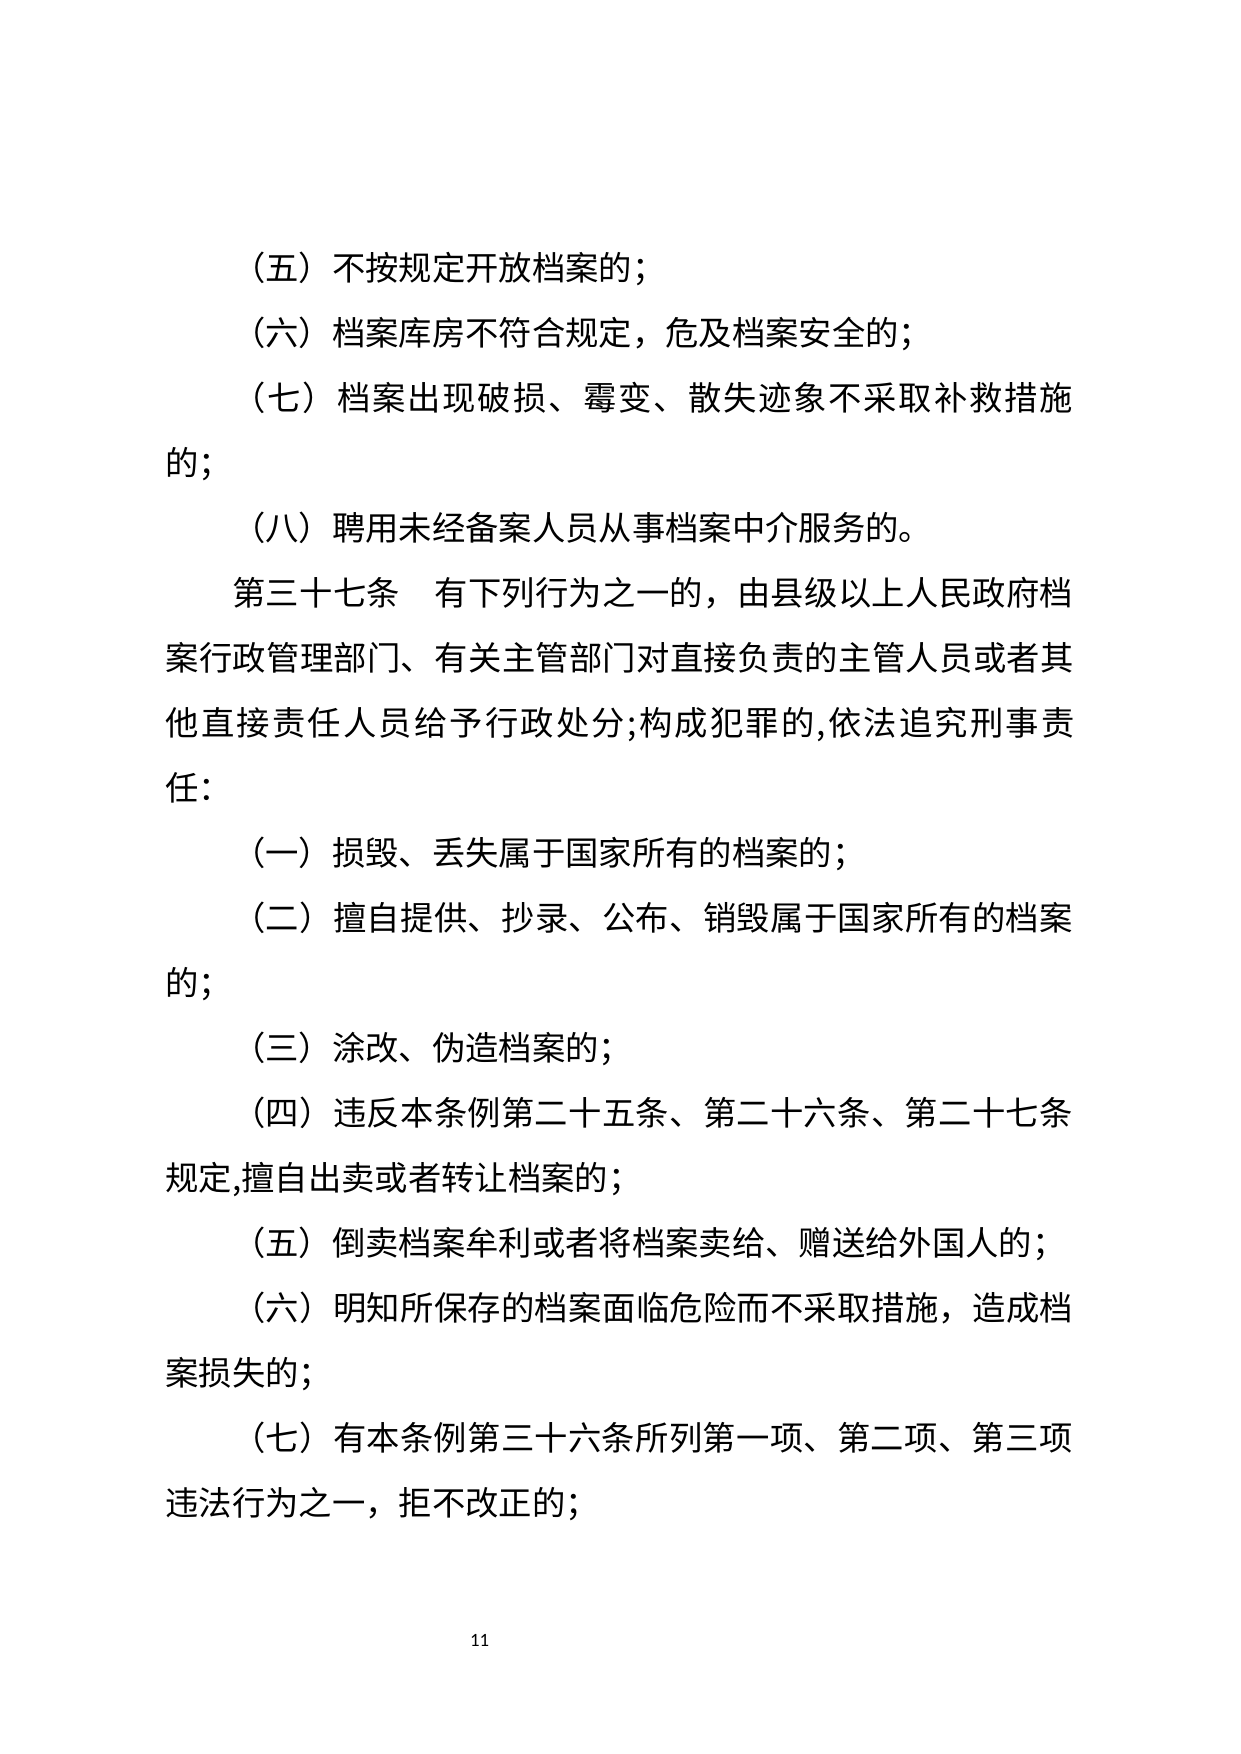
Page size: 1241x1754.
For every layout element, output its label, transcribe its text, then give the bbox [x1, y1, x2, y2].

text （八）聘用未经备案人员从事档案中介服务的。 [165, 493, 1075, 558]
text （七）有本条例第三十六条所列第一项、第二项、第三项违法行为之一，拒不改正的； [165, 1403, 1075, 1533]
text （五）不按规定开放档案的； [165, 233, 1075, 298]
text （三）涂改、伪造档案的； [165, 1013, 1075, 1078]
text （六）明知所保存的档案面临危险而不采取措施，造成档案损失的； [165, 1273, 1075, 1403]
text 第三十七条 有下列行为之一的，由县级以上人民政府档案行政管理部门、有关主管部门对直接负责的主管人员或者其他直接责任人员给予行政处分;构成犯罪的,依法追究刑事责任： [165, 558, 1075, 818]
text （六）档案库房不符合规定，危及档案安全的； [165, 298, 1075, 363]
text （四）违反本条例第二十五条、第二十六条、第二十七条规定,擅自出卖或者转让档案的； [165, 1078, 1075, 1208]
text （七）档案出现破损、霉变、散失迹象不采取补救措施的； [165, 363, 1075, 493]
text （一）损毁、丢失属于国家所有的档案的； [165, 818, 1075, 883]
text （二）擅自提供、抄录、公布、销毁属于国家所有的档案的； [165, 883, 1075, 1013]
text （五）倒卖档案牟利或者将档案卖给、赠送给外国人的； [165, 1208, 1075, 1273]
